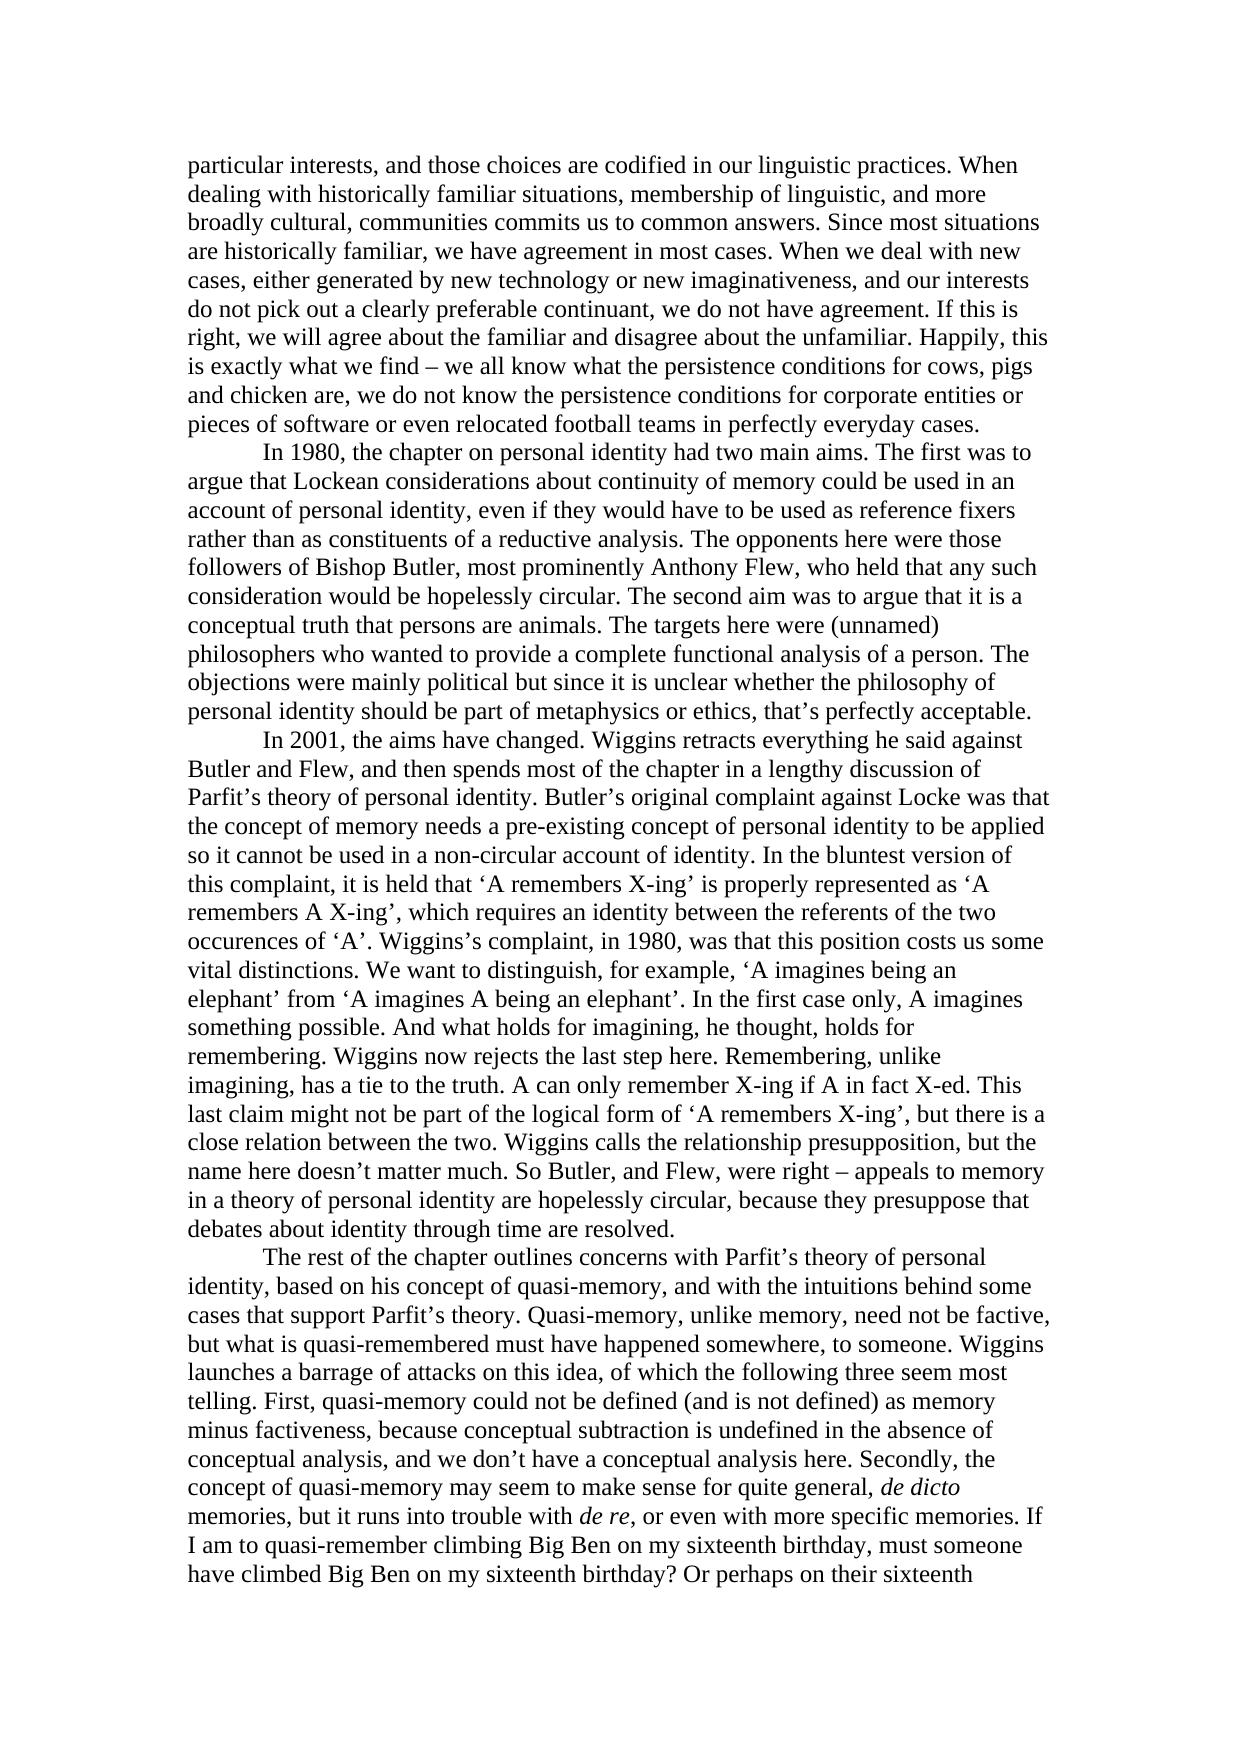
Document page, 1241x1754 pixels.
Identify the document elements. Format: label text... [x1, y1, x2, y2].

text In 1980, the chapter on personal identity had two main aims. The first was to argue that Lockean considerations about continuity of memory could be used in an account of personal identity, even if they would have to be used as reference fixers rather than as constituents of a reductive analysis. The opponents here were those followers of Bishop Butler, most prominently Anthony Flew, who held that any such consideration would be hopelessly circular. The second aim was to argue that it is a conceptual truth that persons are animals. The targets here were (unnamed) philosophers who wanted to provide a complete functional analysis of a person. The objections were mainly political but since it is unclear whether the philosophy of personal identity should be part of metaphysics or ethics, that’s perfectly acceptable. [187, 437, 1053, 725]
text In 2001, the aims have changed. Wiggins retracts everything he said against Butler and Flew, and then spends most of the chapter in a lengthy discussion of Parfit’s theory of personal identity. Butler’s original complaint against Locke was that the concept of memory needs a pre-existing concept of personal identity to be applied so it cannot be used in a non-circular account of identity. In the bluntest version of this complaint, it is held that ‘A remembers X-ing’ is properly represented as ‘A remembers A X-ing’, which requires an identity between the referents of the two occurences of ‘A’. Wiggins’s complaint, in 1980, was that this position costs us some vital distinctions. We want to distinguish, for example, ‘A imagines being an elephant’ from ‘A imagines A being an elephant’. In the first case only, A imagines something possible. And what holds for imagining, he thought, holds for remembering. Wiggins now rejects the last step here. Remembering, unlike imagining, has a tie to the truth. A can only remember X-ing if A in fact X-ed. This last claim might not be part of the logical form of ‘A remembers X-ing’, but there is a close relation between the two. Wiggins calls the relationship presupposition, but the name here doesn’t matter much. So Butler, and Flew, were right – appeals to memory in a theory of personal identity are hopelessly circular, because they presuppose that debates about identity through time are resolved. [187, 725, 1053, 1242]
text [187, 150, 1053, 437]
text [187, 1242, 1053, 1587]
